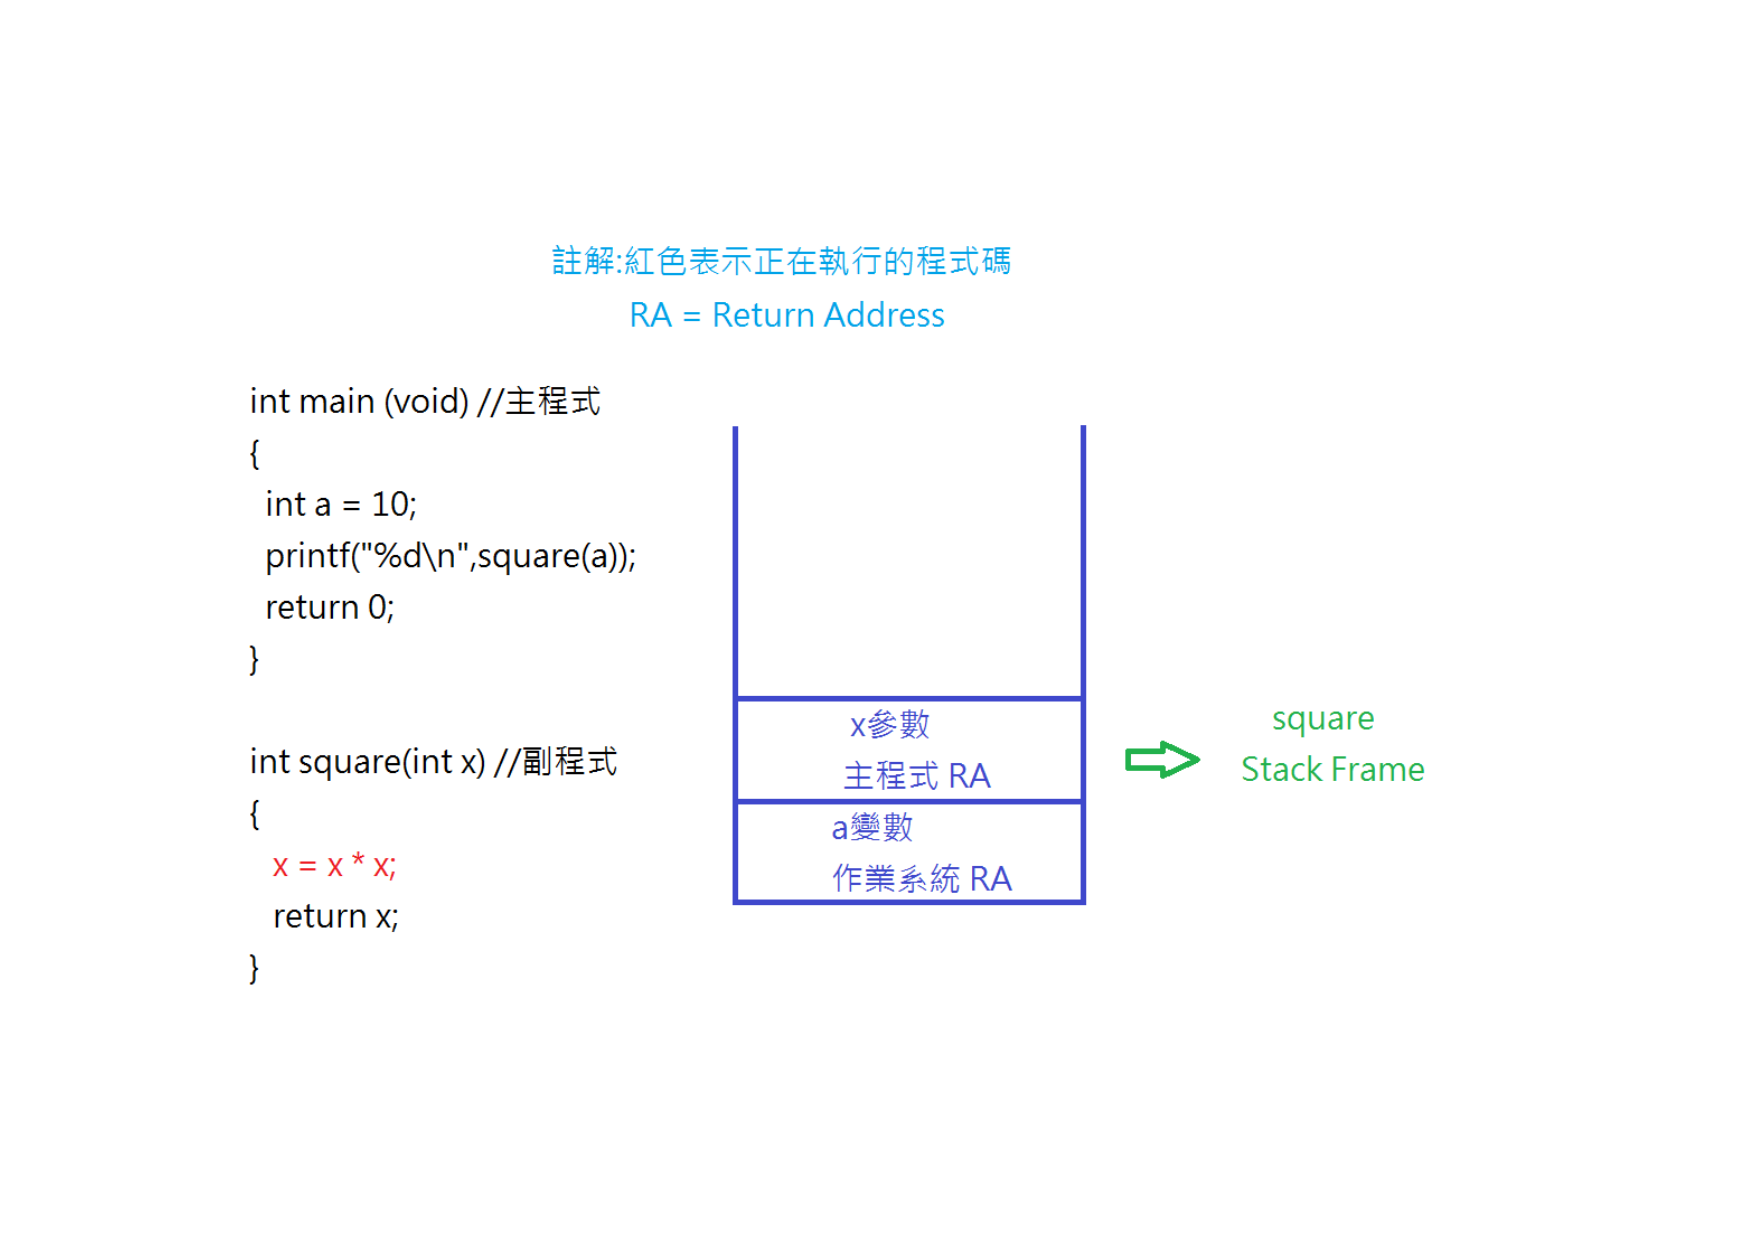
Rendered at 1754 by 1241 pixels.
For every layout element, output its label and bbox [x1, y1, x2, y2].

picture [238, 188, 1516, 1052]
